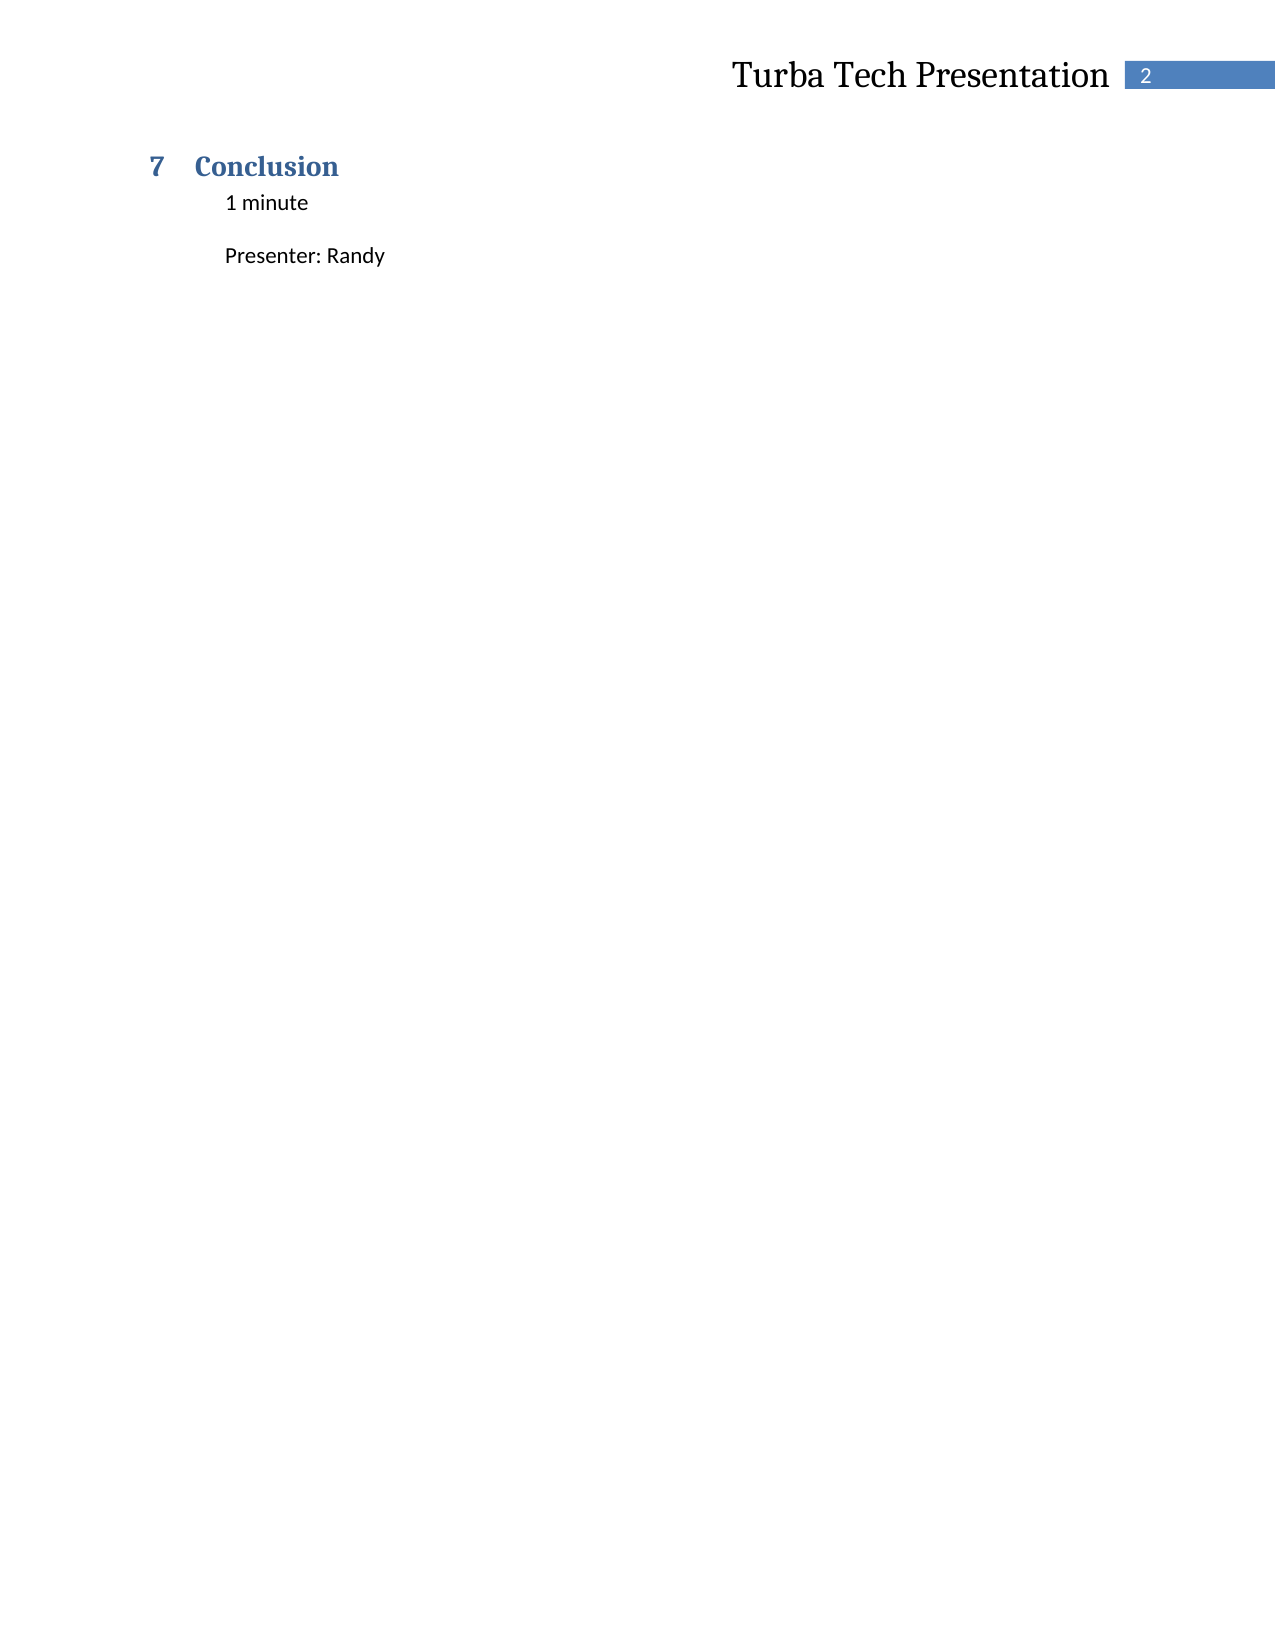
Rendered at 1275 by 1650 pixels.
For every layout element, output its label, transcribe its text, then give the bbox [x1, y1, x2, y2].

text Presenter: Randy [225, 242, 1125, 269]
text 1 minute [225, 188, 1125, 217]
subtitle Conclusion [150, 150, 1125, 183]
